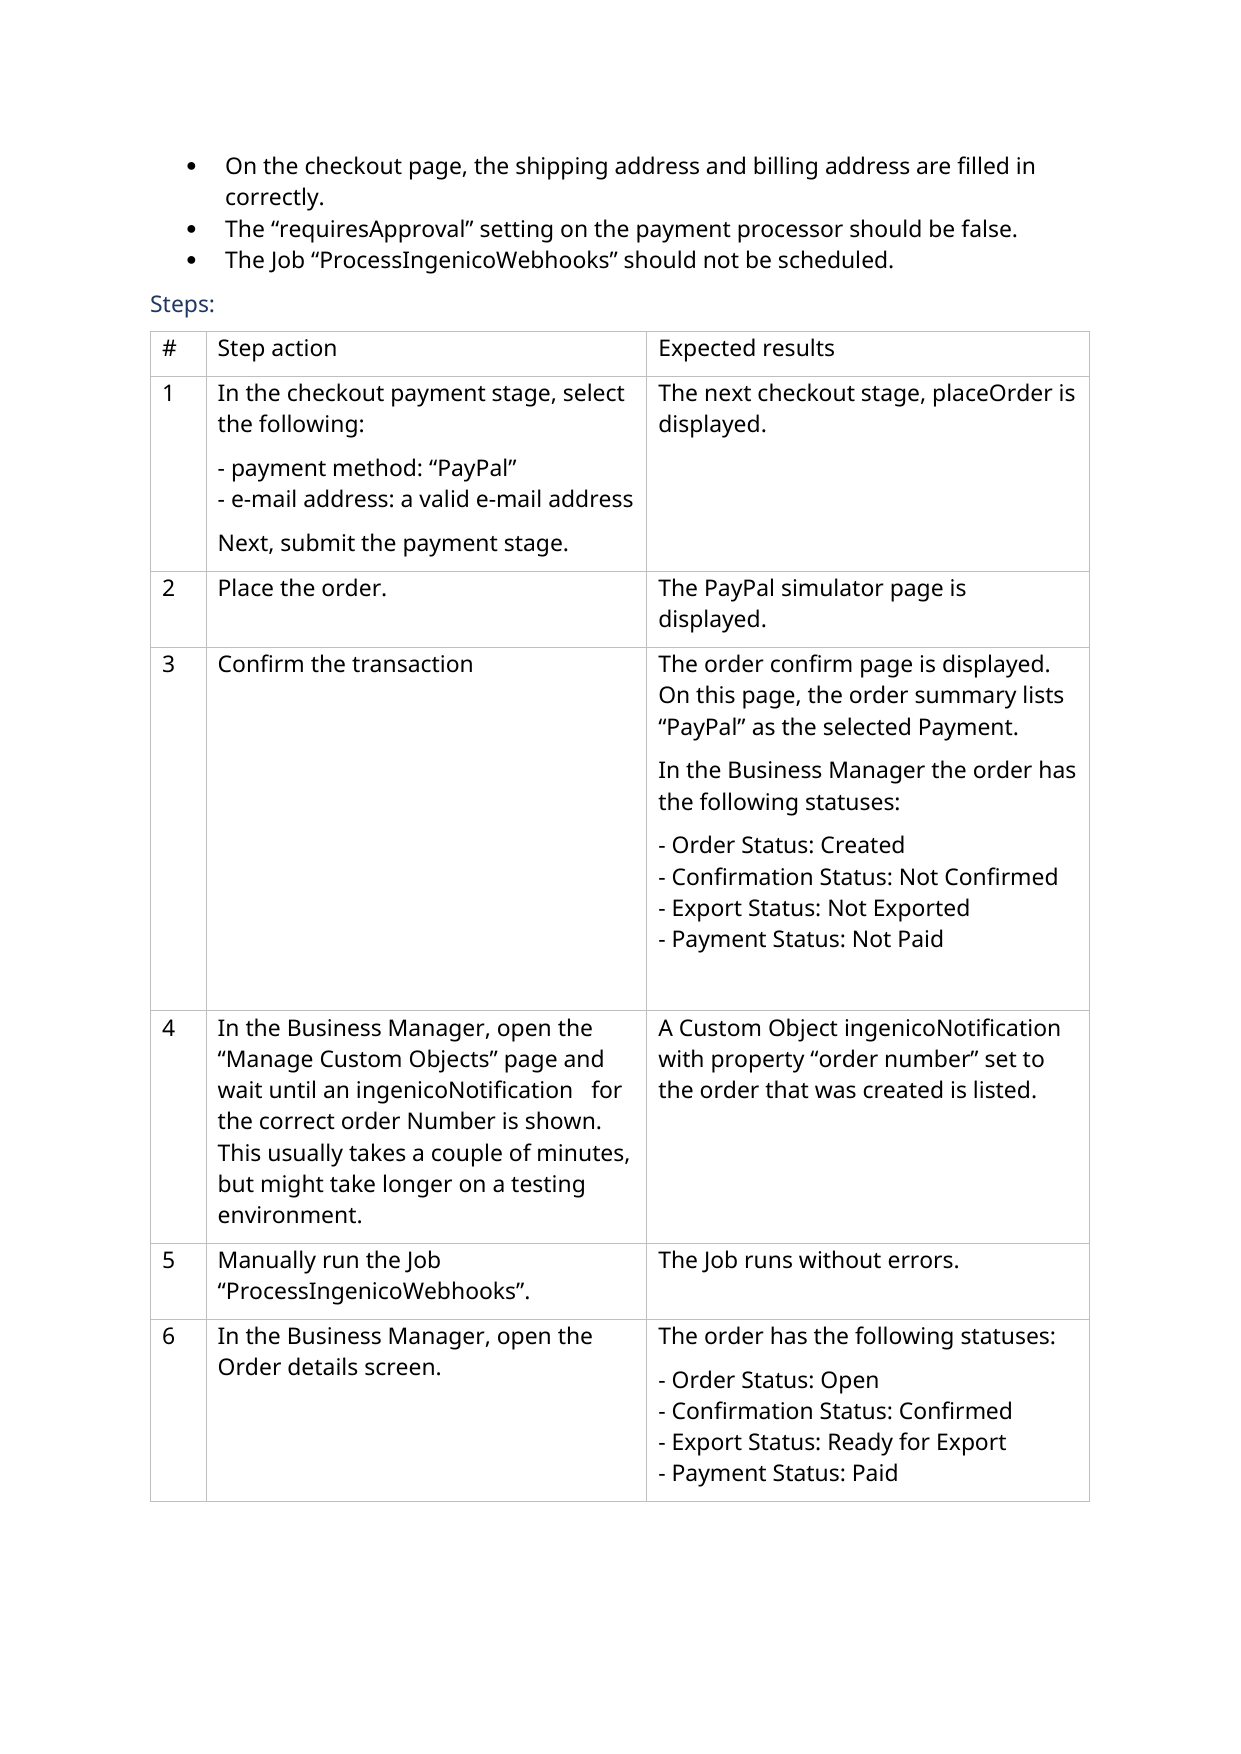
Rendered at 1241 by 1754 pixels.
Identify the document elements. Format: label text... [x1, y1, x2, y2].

table_cell The next checkout stage, placeOrder is displayed. [647, 377, 1089, 571]
list The “requiresApproval” setting on the payment processor should be false. [187, 212, 1090, 244]
subtitle Steps: [150, 287, 1090, 319]
table_cell 6 [151, 1320, 206, 1501]
table_cell 1 [151, 377, 206, 571]
table_cell In the Business Manager, open the “Manage Custom Objects” page and wait until an ingenicoNotification for the correct order Number is shown. This usually takes a couple of minutes, but might take longer on a testing environment. [207, 1011, 646, 1243]
table_cell A Custom Object ingenicoNotification with property “order number” set to the order that was created is listed. [647, 1011, 1089, 1243]
table_cell 3 [151, 648, 206, 1010]
table_header # [151, 332, 206, 376]
table_cell Confirm the transaction [207, 648, 646, 1010]
table_cell 4 [151, 1011, 206, 1243]
table_cell In the Business Manager, open the Order details screen. [207, 1320, 646, 1501]
table_cell Place the order. [207, 572, 646, 647]
list The Job “ProcessIngenicoWebhooks” should not be scheduled. [187, 244, 1090, 275]
table_cell Manually run the Job “ProcessIngenicoWebhooks”. [207, 1244, 646, 1319]
list On the checkout page, the shipping address and billing address are filled in correctly. [187, 150, 1090, 212]
table_header Expected results [647, 332, 1089, 376]
table_cell The order has the following statuses: - Order Status: Open - Confirmation Status: Confirmed - Export Status: Ready for Export - Payment Status: Paid [647, 1320, 1089, 1501]
table_cell 2 [151, 572, 206, 647]
table_cell In the checkout payment stage, select the following: - payment method: “PayPal” - e-mail address: a valid e-mail address Next, submit the payment stage. [207, 377, 646, 571]
table_cell The Job runs without errors. [647, 1244, 1089, 1319]
table_cell The order confirm page is displayed. On this page, the order summary lists “PayPal” as the selected Payment. In the Business Manager the order has the following statuses: - Order Status: Created - Confirmation Status: Not Confirmed - Export Status: Not Exported - Payment Status: Not Paid [647, 648, 1089, 1010]
table_cell 5 [151, 1244, 206, 1319]
table_header Step action [207, 332, 646, 376]
table_cell The PayPal simulator page is displayed. [647, 572, 1089, 647]
